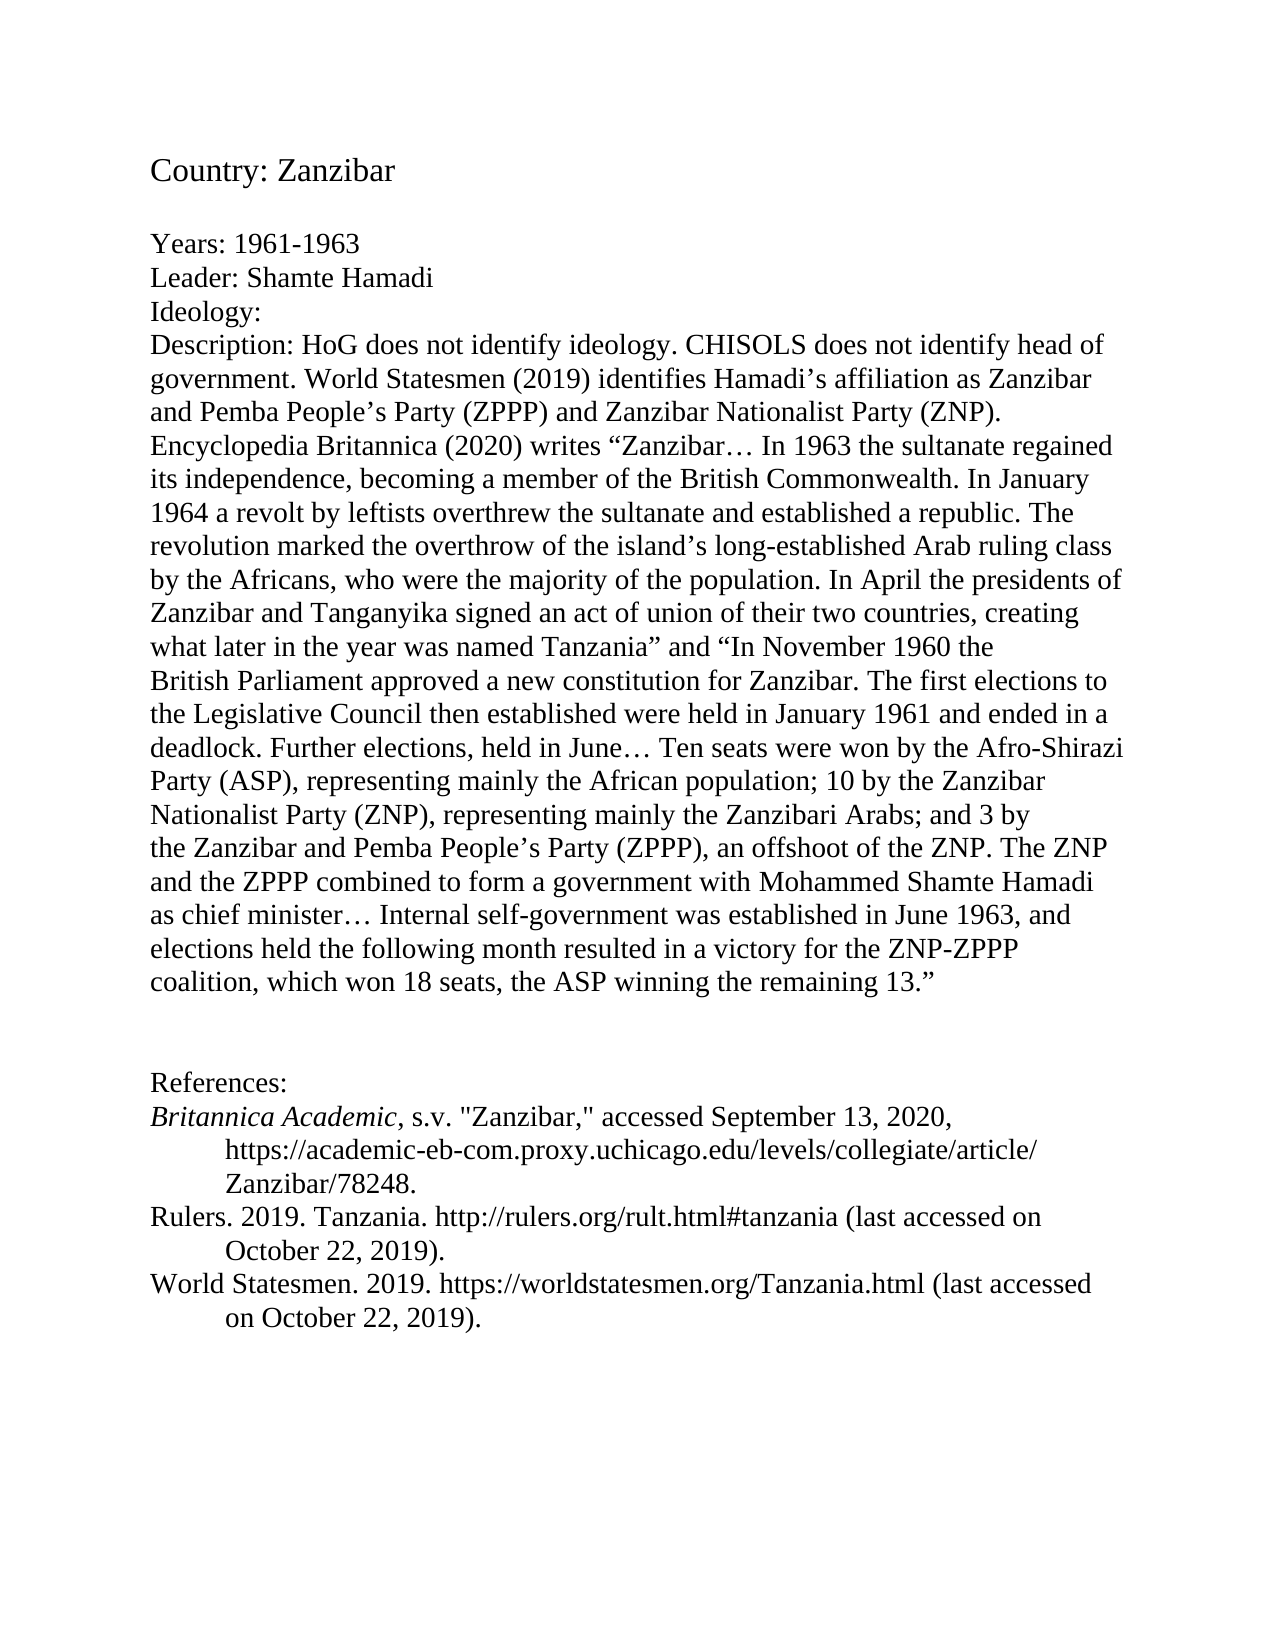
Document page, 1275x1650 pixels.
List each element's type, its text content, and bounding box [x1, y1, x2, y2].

text Ideology: [150, 294, 1125, 327]
text Country: Zanzibar [150, 150, 1125, 188]
text October 22, 2019). [150, 1233, 1125, 1266]
text References: [150, 1065, 1125, 1099]
text Leader: Shamte Hamadi [150, 260, 1125, 294]
text Britannica Academic, s.v. "Zanzibar," accessed September 13, 2020, https://academic-eb-com.proxy.uchicago.edu/levels/collegiate/article/Zanzibar/78248. [150, 1099, 1125, 1199]
text Rulers. 2019. Tanzania. http://rulers.org/rult.html#tanzania (last accessed on [150, 1199, 1125, 1233]
text Years: 1961-1963 [150, 227, 1125, 260]
text on October 22, 2019). [150, 1300, 1125, 1333]
text Description: HoG does not identify ideology. CHISOLS does not identify head of government. World Statesmen (2019) identifies Hamadi’s affiliation as Zanzibar and Pemba People’s Party (ZPPP) and Zanzibar Nationalist Party (ZNP). Encyclopedia Britannica (2020) writes “Zanzibar… In 1963 the sultanate regained its independence, becoming a member of the British Commonwealth. In January 1964 a revolt by leftists overthrew the sultanate and established a republic. The revolution marked the overthrow of the island’s long-established Arab ruling class by the Africans, who were the majority of the population. In April the presidents of Zanzibar and Tanganyika signed an act of union of their two countries, creating what later in the year was named Tanzania” and “In November 1960 the British Parliament approved a new constitution for Zanzibar. The first elections to the Legislative Council then established were held in January 1961 and ended in a deadlock. Further elections, held in June… Ten seats were won by the Afro-Shirazi Party (ASP), representing mainly the African population; 10 by the Zanzibar Nationalist Party (ZNP), representing mainly the Zanzibari Arabs; and 3 by the Zanzibar and Pemba People’s Party (ZPPP), an offshoot of the ZNP. The ZNP and the ZPPP combined to form a government with Mohammed Shamte Hamadi as chief minister… Internal self-government was established in June 1963, and elections held the following month resulted in a victory for the ZNP-ZPPP coalition, which won 18 seats, the ASP winning the remaining 13.” [150, 327, 1125, 998]
text World Statesmen. 2019. https://worldstatesmen.org/Tanzania.html (last accessed [150, 1266, 1125, 1300]
